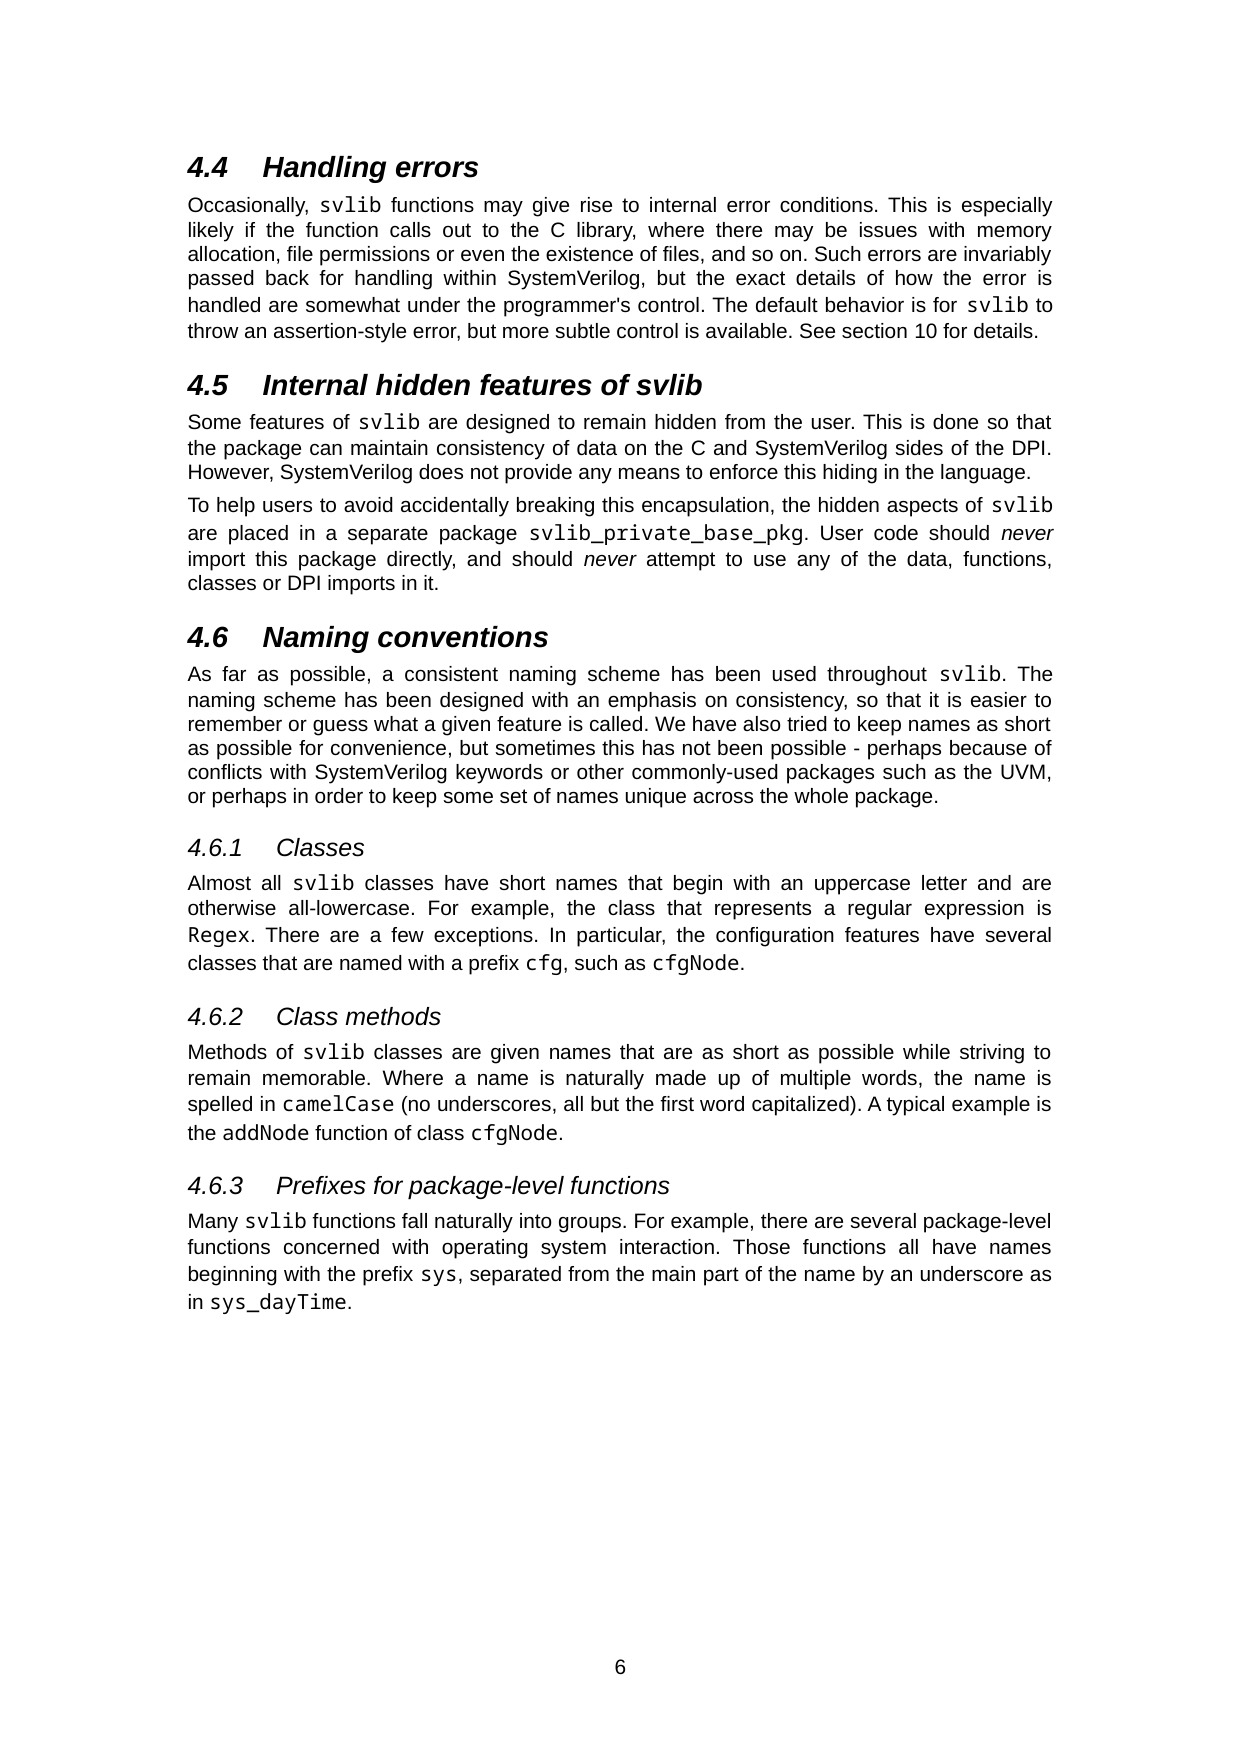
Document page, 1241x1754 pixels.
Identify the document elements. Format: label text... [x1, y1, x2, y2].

text To help users to avoid accidentally breaking this encapsulation, the hidden aspects of svlib are placed in a separate package svlib_private_base_pkg. User code should never import this package directly, and should never attempt to use any of the data, functions, classes or DPI imports in it. [187, 490, 1053, 595]
subtitle Naming conventions [187, 620, 1053, 653]
text Methods of svlib classes are given names that are as short as possible while striving to remain memorable. Where a name is naturally made up of multiple words, the name is spelled in camelCase (no underscores, all but the first word capitalized). A typical example is the addNode function of class cfgNode. [187, 1037, 1053, 1146]
subtitle Prefixes for package-level functions [187, 1171, 1053, 1200]
subtitle Class methods [187, 1002, 1053, 1031]
text Almost all svlib classes have short names that begin with an uppercase letter and are otherwise all-lowercase. For example, the class that represents a regular expression is Regex. There are a few exceptions. In particular, the configuration features have several classes that are named with a prefix cfg, such as cfgNode. [187, 868, 1053, 977]
subtitle Internal hidden features of svlib [187, 367, 1053, 401]
text As far as possible, a consistent naming scheme has been used throughout svlib. The naming scheme has been designed with an emphasis on consistency, so that it is easier to remember or guess what a given feature is called. We have also tried to keep names as short as possible for convenience, but sometimes this has not been possible - perhaps because of conflicts with SystemVerilog keywords or other commonly-used packages such as the UVM, or perhaps in order to keep some set of names unique across the whole package. [187, 659, 1053, 808]
text Occasionally, svlib functions may give rise to internal error conditions. This is especially likely if the function calls out to the C library, where there may be issues with memory allocation, file permissions or even the existence of files, and so on. Such errors are invariably passed back for handling within SystemVerilog, but the exact details of how the error is handled are somewhat under the programmer's control. The default behavior is for svlib to throw an assertion-style error, but more subtle control is available. See section 10 for details. [187, 190, 1053, 342]
text Many svlib functions fall naturally into groups. For example, there are several package-level functions concerned with operating system interaction. Those functions all have names beginning with the prefix sys, separated from the main part of the name by an underscore as in sys_dayTime. [187, 1206, 1053, 1316]
subtitle Classes [187, 833, 1053, 861]
subtitle Handling errors [187, 150, 1053, 183]
text Some features of svlib are designed to remain hidden from the user. This is done so that the package can maintain consistency of data on the C and SystemVerilog sides of the DPI. However, SystemVerilog does not provide any means to enforce this hiding in the language. [187, 407, 1053, 484]
